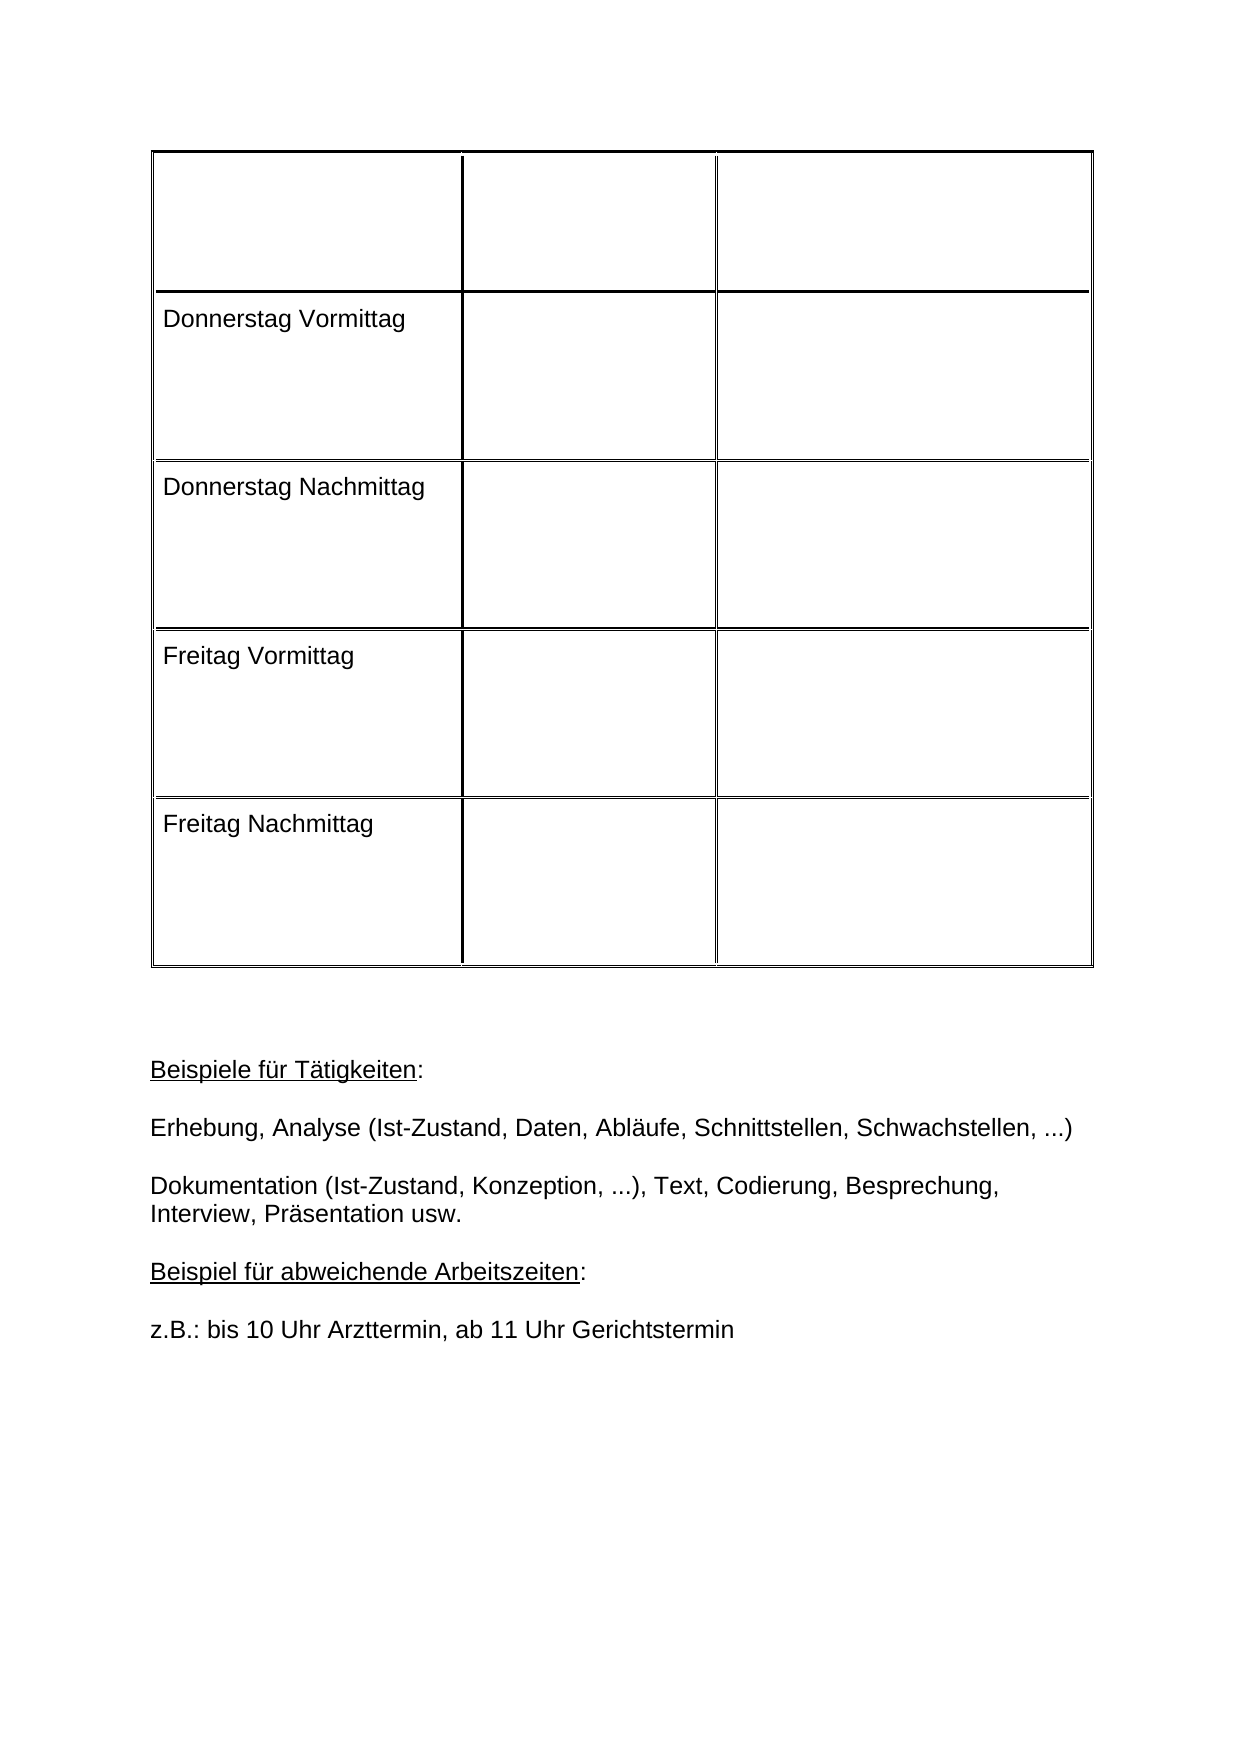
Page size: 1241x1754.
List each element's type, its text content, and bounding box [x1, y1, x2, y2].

text Dokumentation (Ist-Zustand, Konzeption, ...), Text, Codierung, Besprechung, Interview, Präsentation usw. [150, 1171, 1090, 1228]
table_cell Donnerstag Nachmittag [154, 459, 461, 627]
table_cell Mittwoch Nachmittag [154, 152, 462, 290]
table_cell Freitag Nachmittag [152, 796, 462, 964]
table_cell [464, 631, 715, 796]
table_cell [464, 462, 715, 627]
text Beispiele für Tätigkeiten: [150, 1055, 1090, 1083]
text z.B.: bis 10 Uhr Arzttermin, ab 11 Uhr Gerichtstermin [150, 1315, 1090, 1344]
table_cell [718, 290, 1091, 458]
text Erhebung, Analyse (Ist-Zustand, Daten, Abläufe, Schnittstellen, Schwachstellen, ...) [150, 1113, 1090, 1141]
table_cell Freitag Vormittag [154, 627, 461, 796]
table_cell [718, 459, 1091, 627]
table_cell [718, 627, 1091, 796]
table_cell Donnerstag Vormittag [154, 290, 461, 458]
table_cell [716, 153, 1091, 290]
text Beispiel für abweichende Arbeitszeiten: [150, 1257, 1090, 1286]
table_cell [464, 293, 715, 458]
table_cell [462, 153, 716, 290]
table_cell [716, 796, 1092, 964]
table_cell [462, 799, 716, 964]
